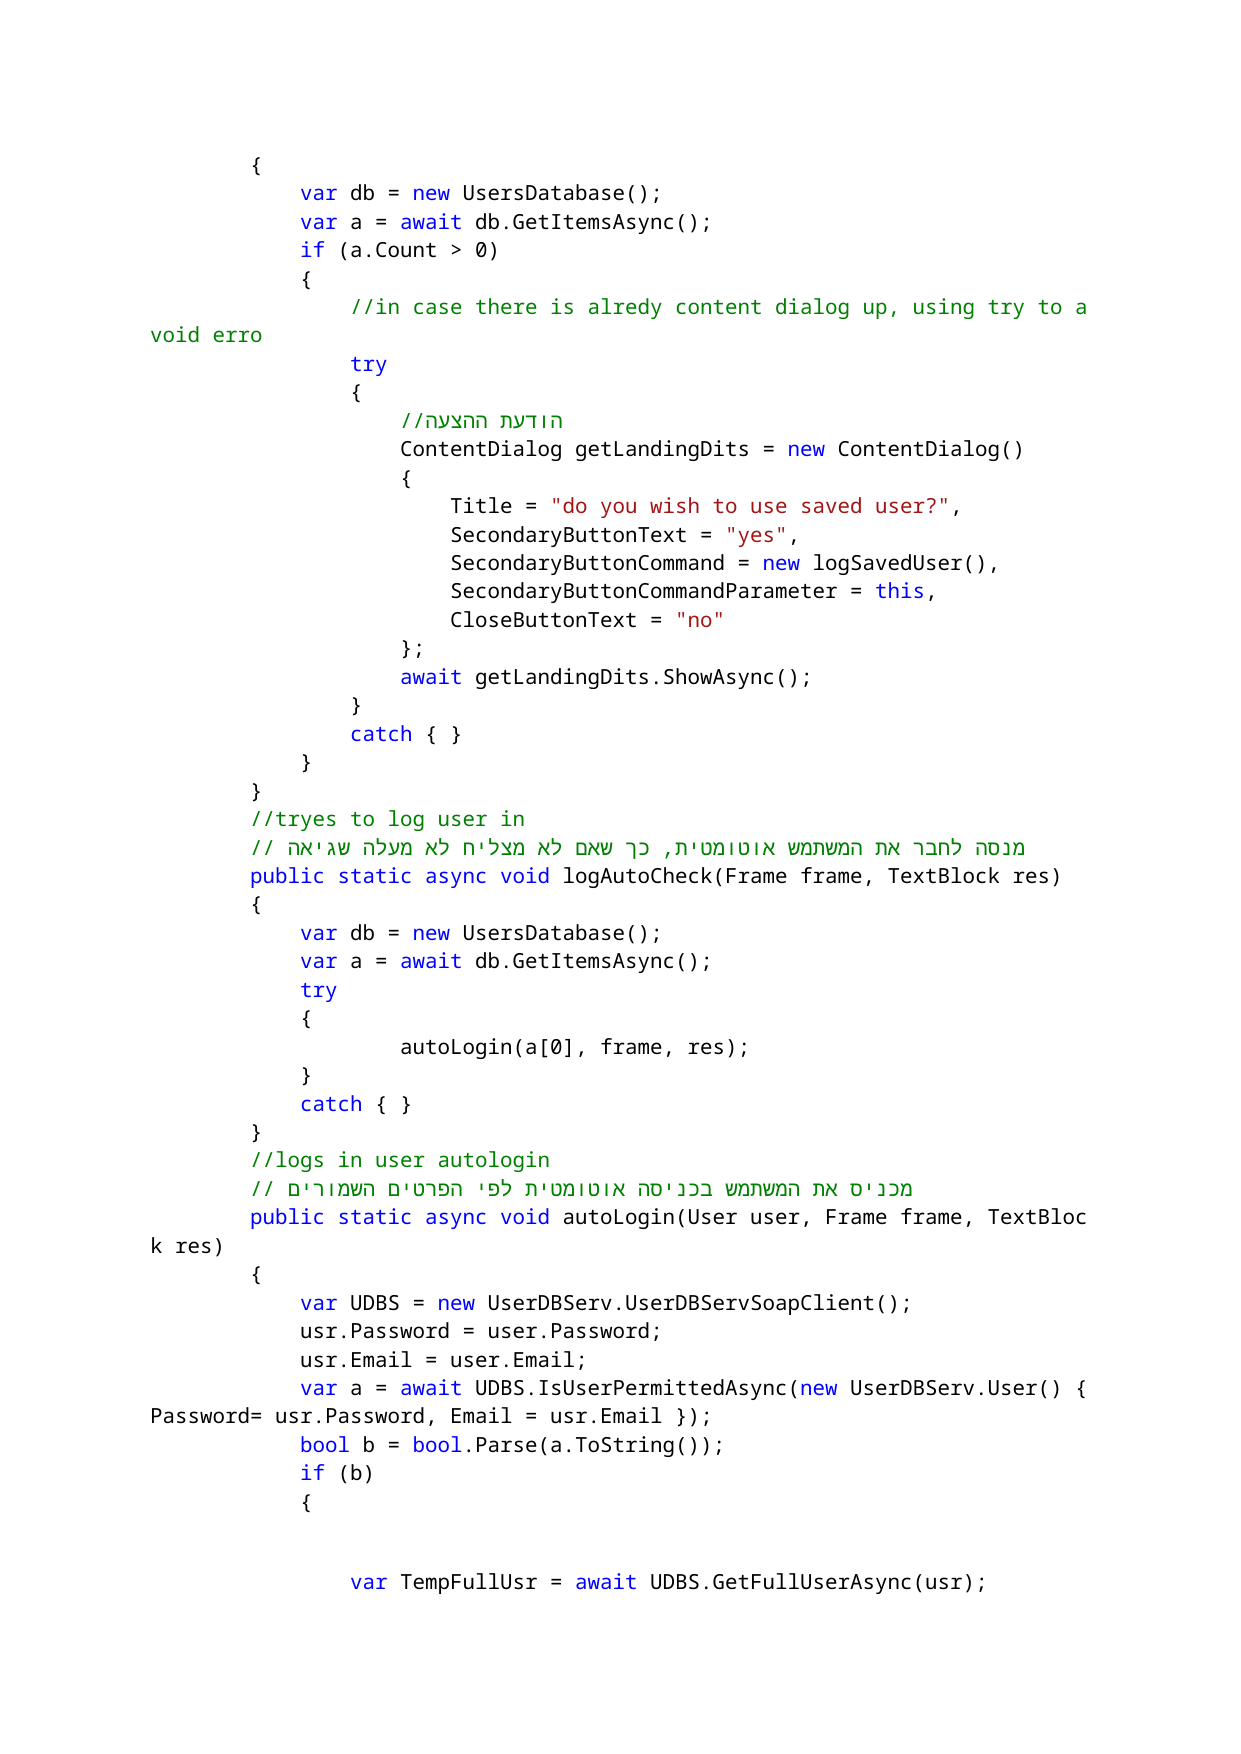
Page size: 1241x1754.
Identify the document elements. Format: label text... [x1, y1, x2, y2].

text { [150, 889, 1090, 918]
text //logs in user autologin [150, 1146, 1090, 1174]
text catch { } [150, 1089, 1090, 1117]
text try [150, 975, 1090, 1003]
text usr.Email = user.Email; [150, 1345, 1090, 1373]
text } [150, 747, 1090, 776]
text try [150, 349, 1090, 377]
text { [150, 264, 1090, 292]
text if (b) [150, 1458, 1090, 1487]
text } [150, 1117, 1090, 1146]
text var a = await db.GetItemsAsync(); [150, 207, 1090, 235]
text { [150, 150, 1090, 178]
text //הודעת ההצעה [150, 406, 1090, 434]
text usr.Password = user.Password; [150, 1316, 1090, 1345]
text }; [150, 633, 1090, 662]
text { [150, 1003, 1090, 1032]
text var db = new UsersDatabase(); [150, 918, 1090, 946]
text var a = await db.GetItemsAsync(); [150, 946, 1090, 975]
text CloseButtonText = "no" [150, 605, 1090, 633]
text await getLandingDits.ShowAsync(); [150, 662, 1090, 690]
text } [150, 776, 1090, 804]
text ContentDialog getLandingDits = new ContentDialog() [150, 434, 1090, 463]
text public static async void autoLogin(User user, Frame frame, TextBlock res) [150, 1202, 1090, 1259]
text var TempFullUsr = await UDBS.GetFullUserAsync(usr); [150, 1567, 1090, 1596]
text { [150, 463, 1090, 491]
text SecondaryButtonCommandParameter = this, [150, 577, 1090, 605]
text public static async void logAutoCheck(Frame frame, TextBlock res) [150, 861, 1090, 889]
text SecondaryButtonCommand = new logSavedUser(), [150, 548, 1090, 577]
text // מנסה לחבר את המשתמש אוטומטית, כך שאם לא מצליח לא מעלה שגיאה [150, 833, 1090, 861]
text SecondaryButtonText = "yes", [150, 520, 1090, 548]
text var a = await UDBS.IsUserPermittedAsync(new UserDBServ.User() {Password= usr.Password, Email = usr.Email }); [150, 1373, 1090, 1430]
text } [150, 690, 1090, 719]
text var db = new UsersDatabase(); [150, 178, 1090, 207]
text autoLogin(a[0], frame, res); [150, 1032, 1090, 1060]
text Title = "do you wish to use saved user?", [150, 491, 1090, 520]
text } [150, 1060, 1090, 1089]
text bool b = bool.Parse(a.ToString()); [150, 1430, 1090, 1458]
text if (a.Count > 0) [150, 235, 1090, 264]
text catch { } [150, 719, 1090, 747]
text // מכניס את המשתמש בכניסה אוטומטית לפי הפרטים השמורים [150, 1174, 1090, 1202]
text { [150, 1259, 1090, 1288]
text var UDBS = new UserDBServ.UserDBServSoapClient(); [150, 1288, 1090, 1316]
text { [150, 1487, 1090, 1515]
text //tryes to log user in [150, 804, 1090, 833]
text //in case there is alredy content dialog up, using try to avoid erro [150, 292, 1090, 349]
text { [150, 377, 1090, 406]
